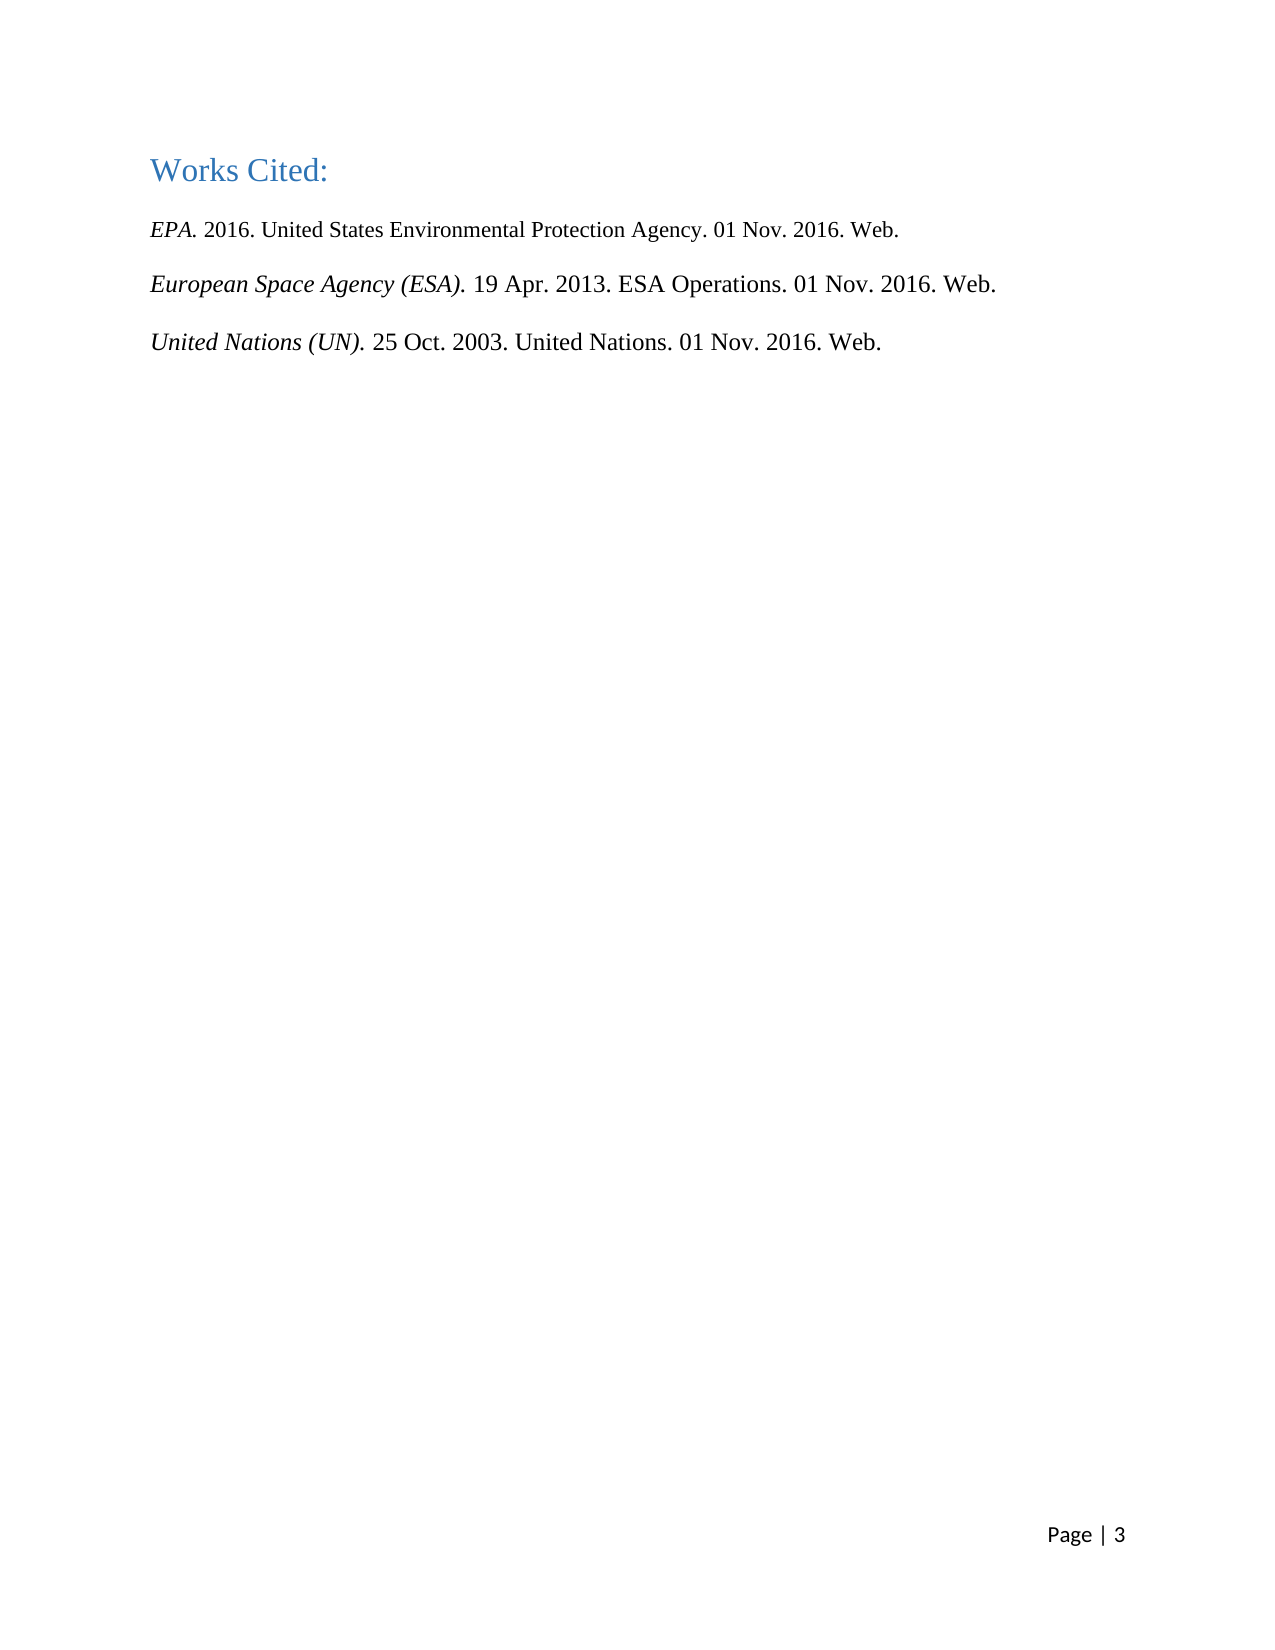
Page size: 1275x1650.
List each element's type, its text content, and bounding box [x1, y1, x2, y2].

text European Space Agency (ESA). 19 Apr. 2013. ESA Operations. 01 Nov. 2016. Web. [150, 269, 1125, 298]
text United Nations (UN). 25 Oct. 2003. United Nations. 01 Nov. 2016. Web. [150, 327, 1125, 355]
text EPA. 2016. United States Environmental Protection Agency. 01 Nov. 2016. Web. [150, 216, 1125, 243]
subtitle Works Cited: [150, 150, 1125, 188]
